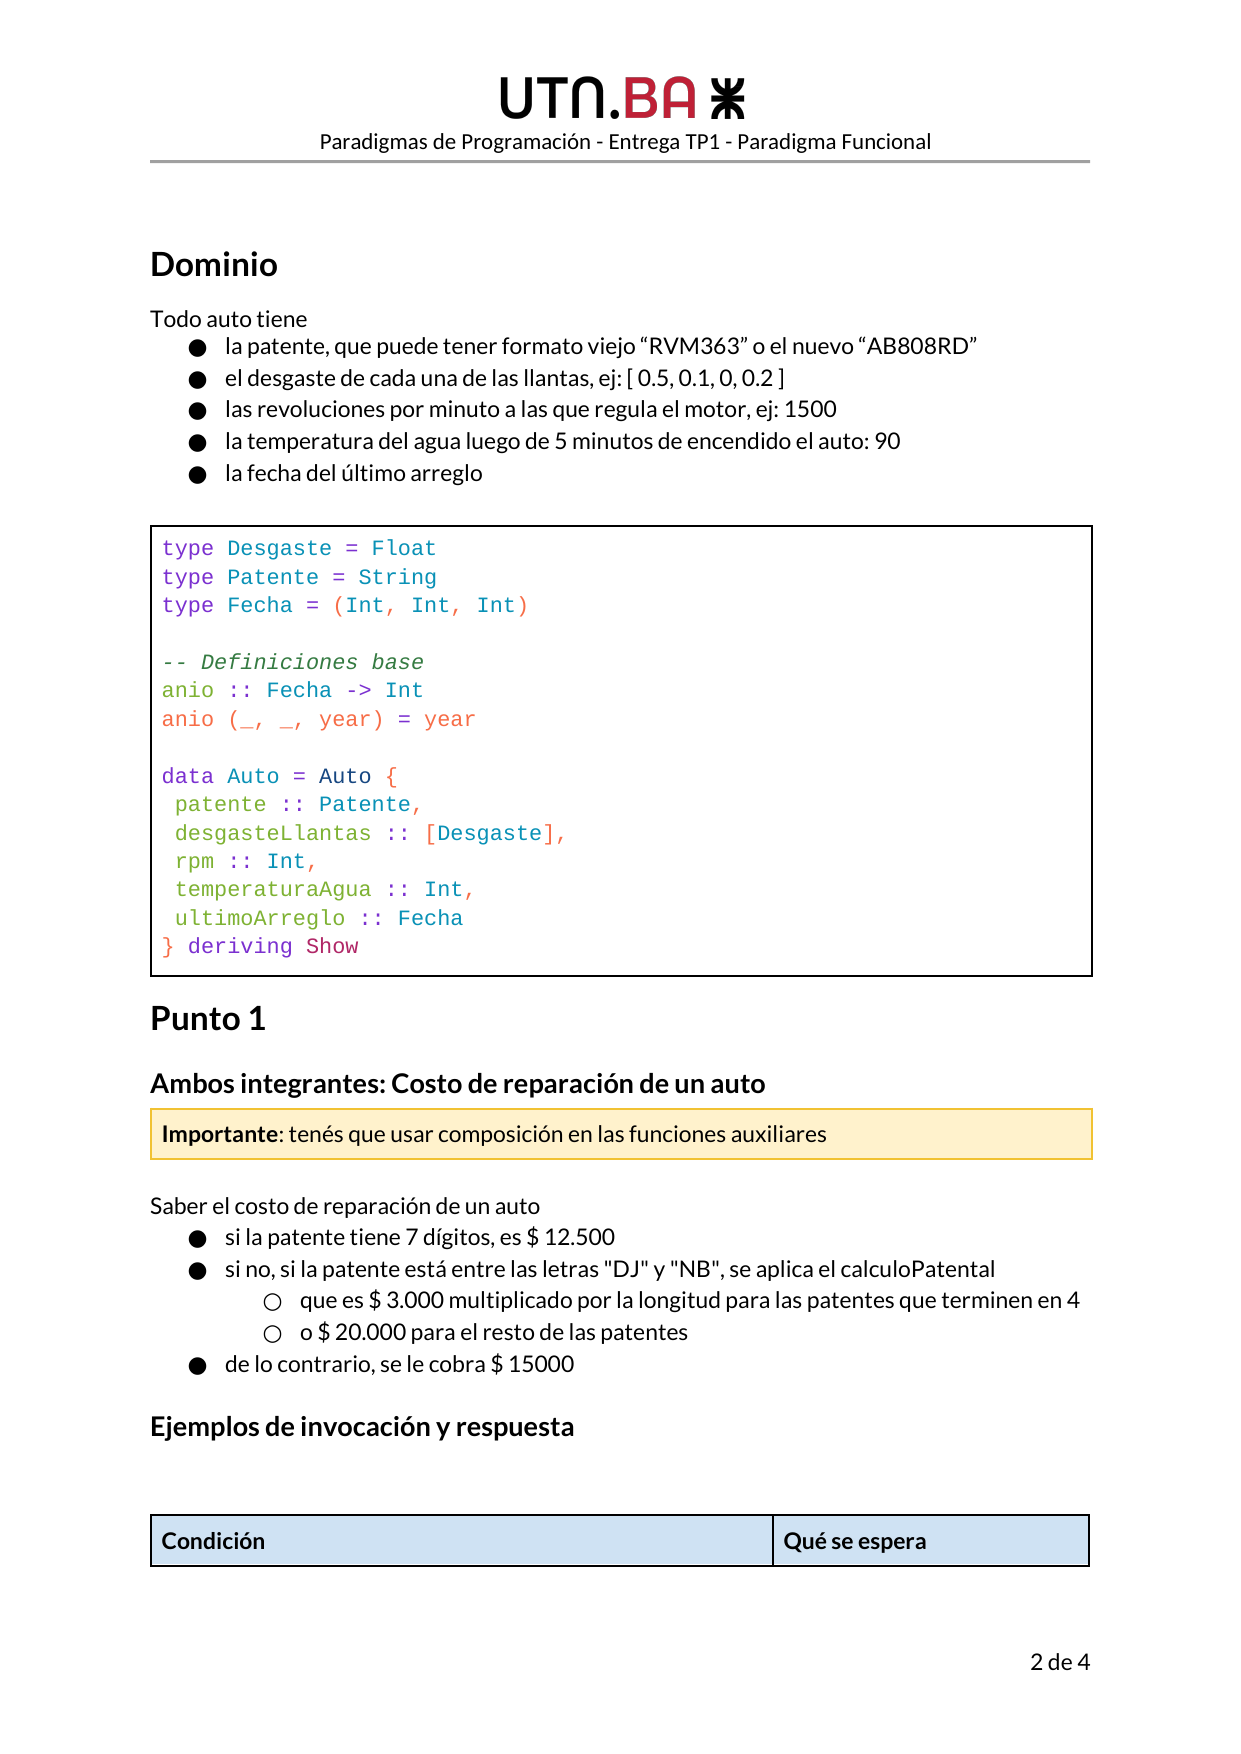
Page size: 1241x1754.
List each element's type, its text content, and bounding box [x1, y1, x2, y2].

table_header Qué se espera [774, 1516, 1088, 1564]
table_header Importante: tenés que usar composición en las funciones auxiliares [152, 1110, 1091, 1158]
subtitle Punto 1 [150, 997, 1090, 1037]
subtitle Ambos integrantes: Costo de reparación de un auto [150, 1067, 1090, 1099]
list las revoluciones por minuto a las que regula el motor, ej: 1500 [187, 395, 1090, 423]
subtitle Dominio [150, 244, 1090, 284]
subtitle Ejemplos de invocación y respuesta [150, 1410, 1090, 1443]
picture [492, 75, 753, 124]
list la patente, que puede tener formato viejo “RVM363” o el nuevo “AB808RD” [187, 332, 1090, 359]
list si no, si la patente está entre las letras "DJ" y "NB", se aplica el calculoPatental [187, 1255, 1090, 1282]
text Saber el costo de reparación de un auto [150, 1192, 1090, 1219]
table_header Condición [152, 1516, 772, 1564]
list de lo contrario, se le cobra $ 15000 [187, 1349, 1090, 1377]
list la fecha del último arreglo [187, 458, 1090, 486]
list o $ 20.000 para el resto de las patentes [262, 1318, 1090, 1345]
list que es $ 3.000 multiplicado por la longitud para las patentes que terminen en 4 [262, 1286, 1090, 1314]
list el desgaste de cada una de las llantas, ej: [ 0.5, 0.1, 0, 0.2 ] [187, 364, 1090, 391]
list la temperatura del agua luego de 5 minutos de encendido el auto: 90 [187, 427, 1090, 454]
table_header type Desgaste = Float type Patente = String type Fecha = (Int, Int, Int) -- Definiciones base anio :: Fecha -> Int anio (_, _, year) = year data Auto = Auto { patente :: Patente, desgasteLlantas :: [Desgaste], rpm :: Int, temperaturaAgua :: Int, ultimoArreglo :: Fecha } deriving Show [152, 527, 1091, 974]
text Todo auto tiene [150, 304, 1090, 332]
list si la patente tiene 7 dígitos, es $ 12.500 [187, 1223, 1090, 1251]
